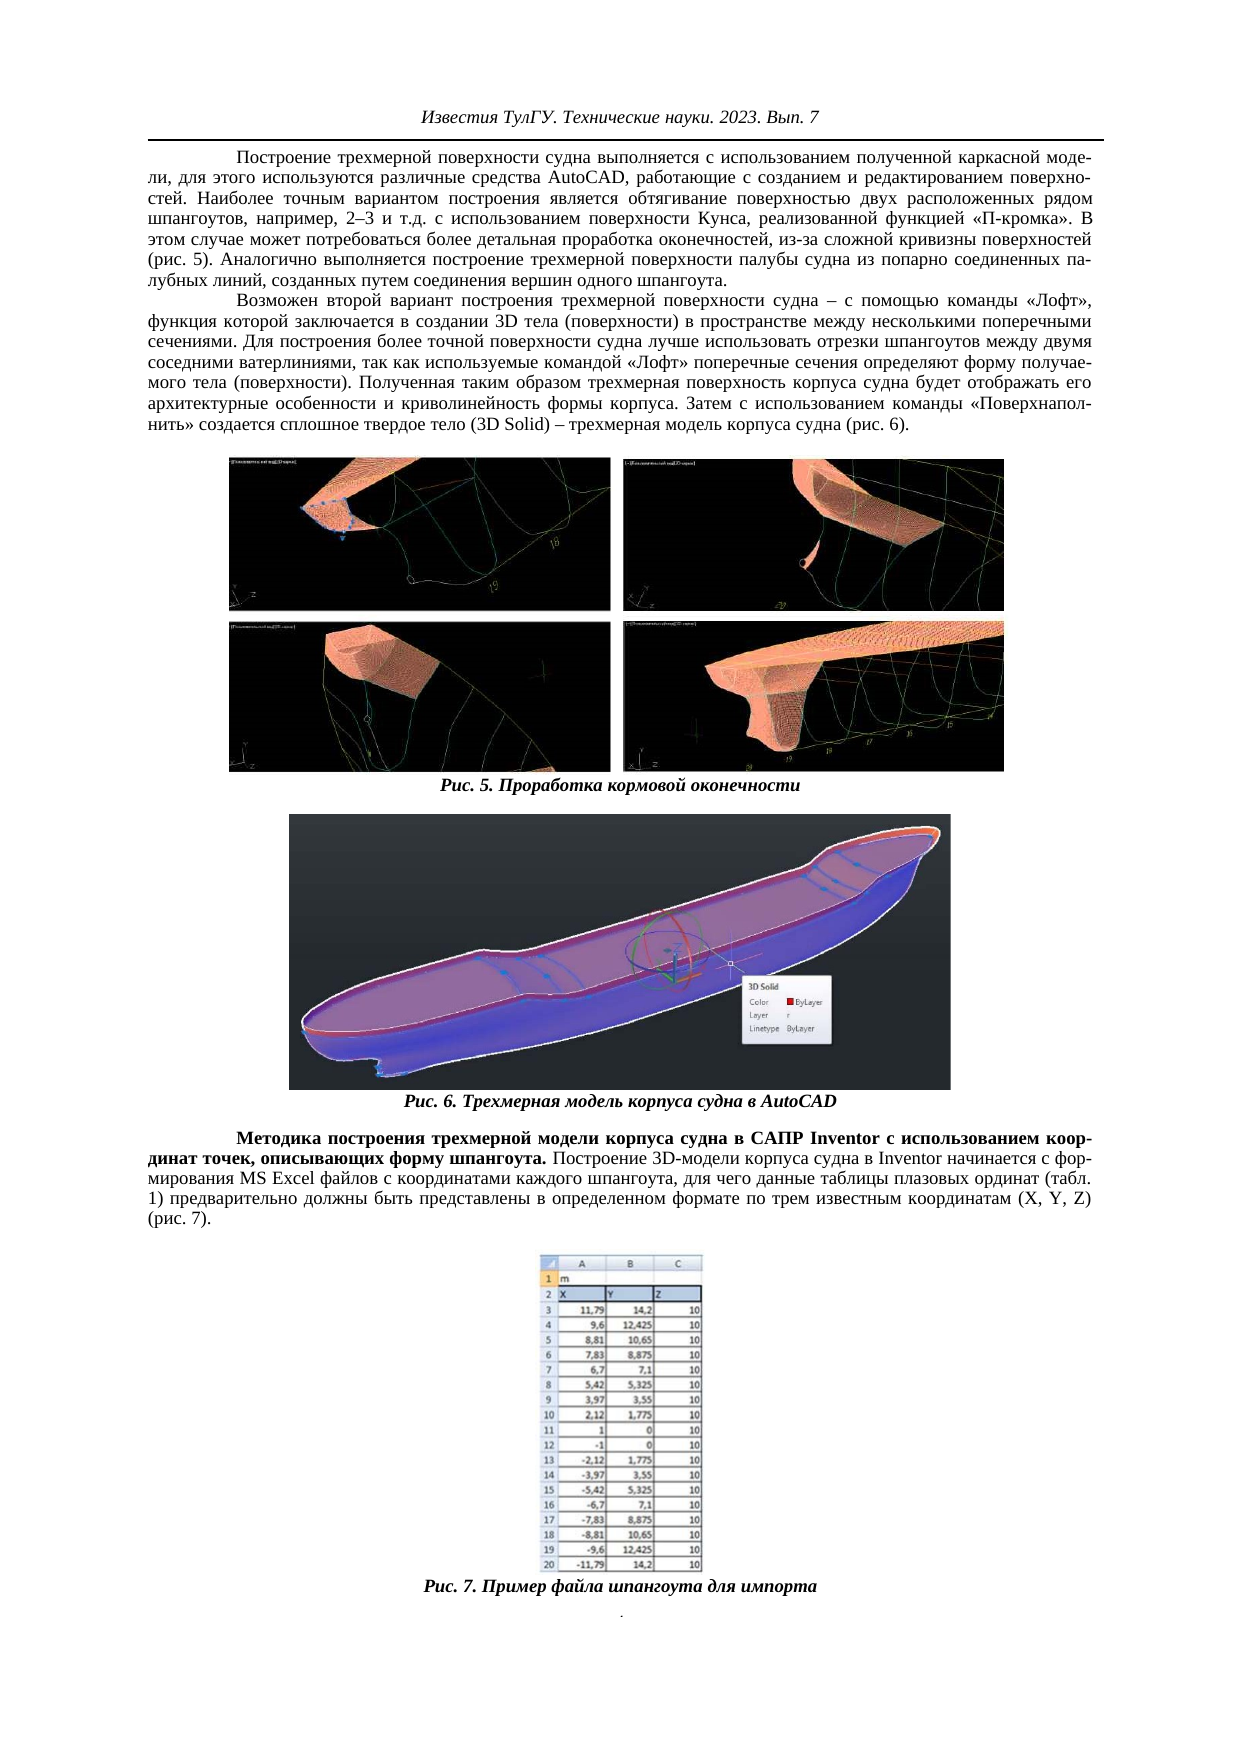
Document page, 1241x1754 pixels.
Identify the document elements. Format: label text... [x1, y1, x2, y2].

text Возможен второй вариант построения трехмерной поверхности судна – с помощью команды «Лофт», функция которой заключается в создании 3D тела (поверхности) в пространстве между несколькими поперечными сечениями. Для построения более точной поверхности судна лучше использовать отрезки шпангоутов между двумя соседними ватерлиниями, так как используемые командой «Лофт» поперечные сечения определяют форму получае- мого тела (поверхности). Полученная таким образом трехмерная поверхность корпуса судна будет отображать его архитектурные особенности и криволинейность формы корпуса. Затем с использованием команды «Поверхнапол- нить» создается сплошное твердое тело (3D Solid) – трехмерная модель корпуса судна (рис. 6). [148, 290, 1093, 434]
text Построение трехмерной поверхности судна выполняется с использованием полученной каркасной моде- ли, для этого используются различные средства AutoCAD, работающие с созданием и редактированием поверхно- стей. Наиболее точным вариантом построения является обтягивание поверхностью двух расположенных рядом шпангоутов, например, 2–3 и т.д. с использованием поверхности Кунса, реализованной функцией «П-кромка». В этом случае может потребоваться более детальная проработка оконечностей, из-за сложной кривизны поверхностей (рис. 5). Аналогично выполняется построение трехмерной поверхности палубы судна из попарно соединенных па- лубных линий, созданных путем соединения вершин одного шпангоута. [148, 147, 1093, 290]
picture [289, 814, 951, 1090]
picture [229, 455, 1009, 775]
picture [535, 1249, 706, 1575]
text Методика построения трехмерной модели корпуса судна в САПР Inventor с использованием коор- динат точек, описывающих форму шпангоута. Построение 3D-модели корпуса судна в Inventor начинается с фор- мирования MS Excel файлов с координатами каждого шпангоута, для чего данные таблицы плазовых ординат (табл. 1) предварительно должны быть представлены в определенном формате по трем известным координатам (X, Y, Z) (рис. 7). [148, 1128, 1093, 1228]
subtitle Рис. 7. Пример файла шпангоута для импорта [146, 1246, 1094, 1596]
